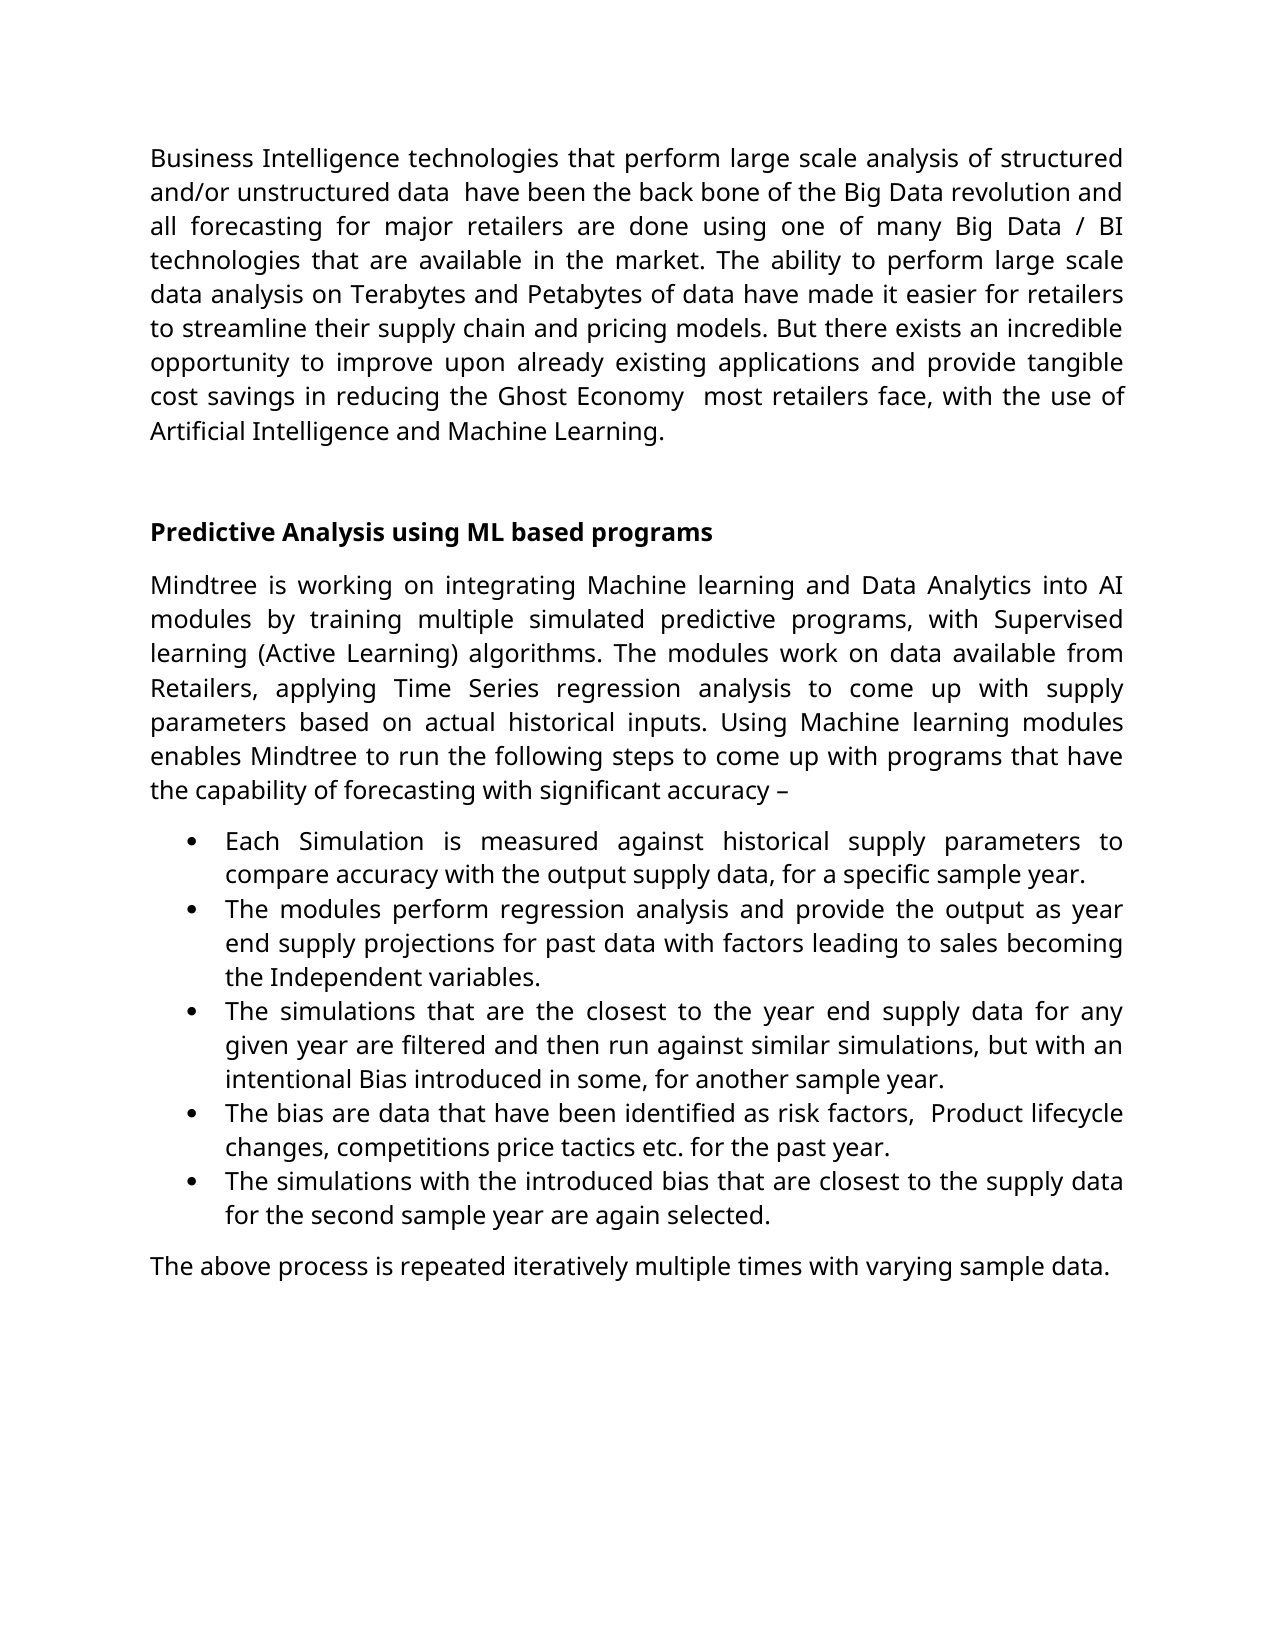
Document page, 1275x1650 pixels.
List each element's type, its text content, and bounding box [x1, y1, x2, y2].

list The simulations with the introduced bias that are closest to the supply data for the second sample year are again selected. [187, 1164, 1125, 1232]
text Predictive Analysis using ML based programs [150, 514, 1125, 549]
text The above process is repeated iteratively multiple times with varying sample data. [150, 1248, 1125, 1283]
list The bias are data that have been identified as risk factors, Product lifecycle changes, competitions price tactics etc. for the past year. [187, 1096, 1125, 1164]
text Business Intelligence technologies that perform large scale analysis of structured and/or unstructured data have been the back bone of the Big Data revolution and all forecasting for major retailers are done using one of many Big Data / BI technologies that are available in the market. The ability to perform large scale data analysis on Terabytes and Petabytes of data have made it easier for retailers to streamline their supply chain and pricing models. But there exists an incredible opportunity to improve upon already existing applications and provide tangible cost savings in reducing the Ghost Economy most retailers face, with the use of Artificial Intelligence and Machine Learning. [150, 141, 1125, 447]
list Each Simulation is measured against historical supply parameters to compare accuracy with the output supply data, for a specific sample year. [187, 823, 1125, 891]
text Mindtree is working on integrating Machine learning and Data Analytics into AI modules by training multiple simulated predictive programs, with Supervised learning (Active Learning) algorithms. The modules work on data available from Retailers, applying Time Series regression analysis to come up with supply parameters based on actual historical inputs. Using Machine learning modules enables Mindtree to run the following steps to come up with programs that have the capability of forecasting with significant accuracy – [150, 568, 1125, 806]
list The modules perform regression analysis and provide the output as year end supply projections for past data with factors leading to sales becoming the Independent variables. [187, 891, 1125, 993]
list The simulations that are the closest to the year end supply data for any given year are filtered and then run against similar simulations, but with an intentional Bias introduced in some, for another sample year. [187, 993, 1125, 1096]
